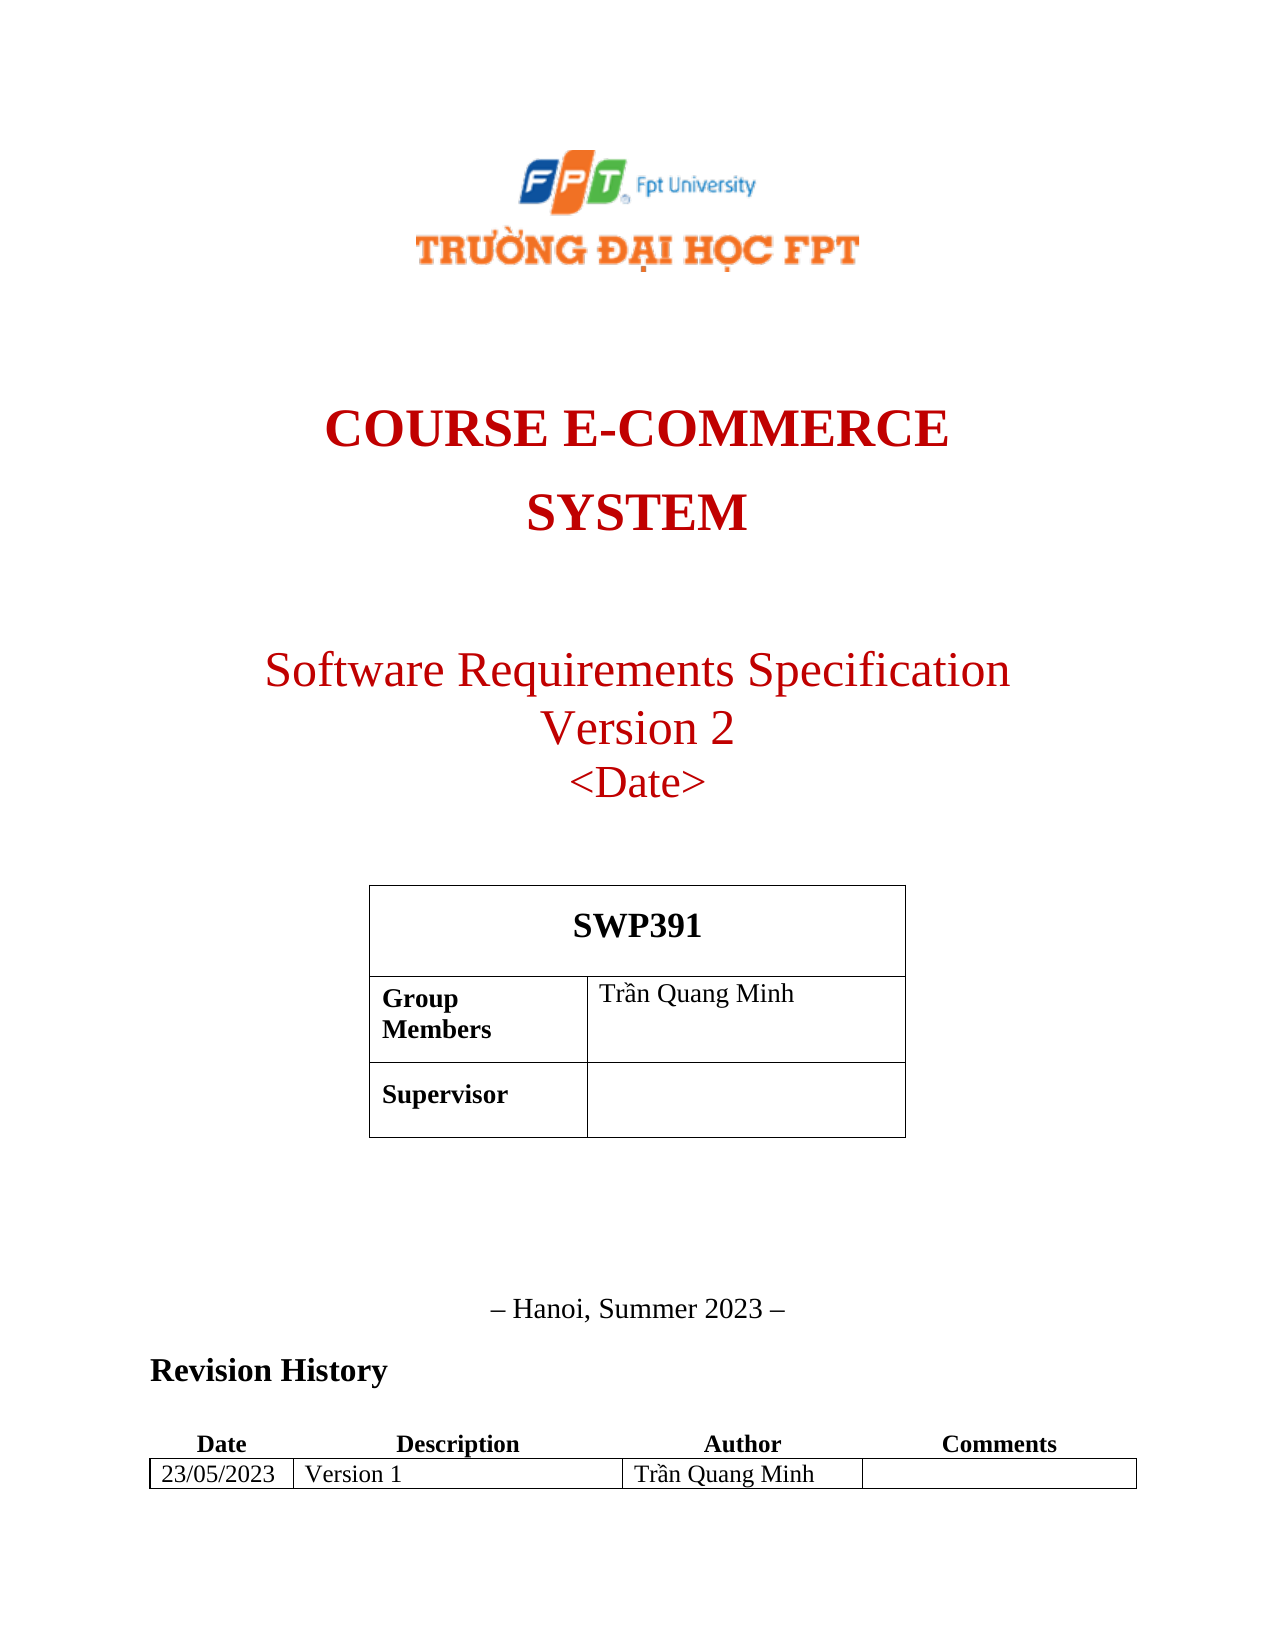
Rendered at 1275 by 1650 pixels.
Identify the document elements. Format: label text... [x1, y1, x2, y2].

table_cell Group Members [370, 977, 587, 1062]
table_cell Supervisor [370, 1063, 587, 1137]
table_header Date [150, 1430, 293, 1458]
table_header SWP391 [370, 886, 905, 976]
table_header Comments [863, 1430, 1136, 1458]
subtitle Revision History [150, 1350, 1125, 1388]
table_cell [623, 1459, 862, 1488]
text Software Requirements Specification [150, 640, 1125, 698]
text – Hanoi, Summer 2023 – [150, 1215, 1125, 1325]
text Version 2 <Date> [150, 698, 1125, 808]
table_cell [863, 1459, 1136, 1488]
text SYSTEM [150, 479, 1125, 542]
table_header Author [623, 1430, 862, 1458]
table_cell Version 1 [294, 1459, 622, 1488]
table_header Description [293, 1430, 623, 1458]
picture [416, 150, 860, 272]
table_cell Trần Quang Minh [588, 977, 905, 1062]
text COURSE E-COMMERCE [150, 396, 1125, 458]
table_cell 23/05/2023 [151, 1459, 293, 1488]
table_cell [588, 1063, 905, 1137]
